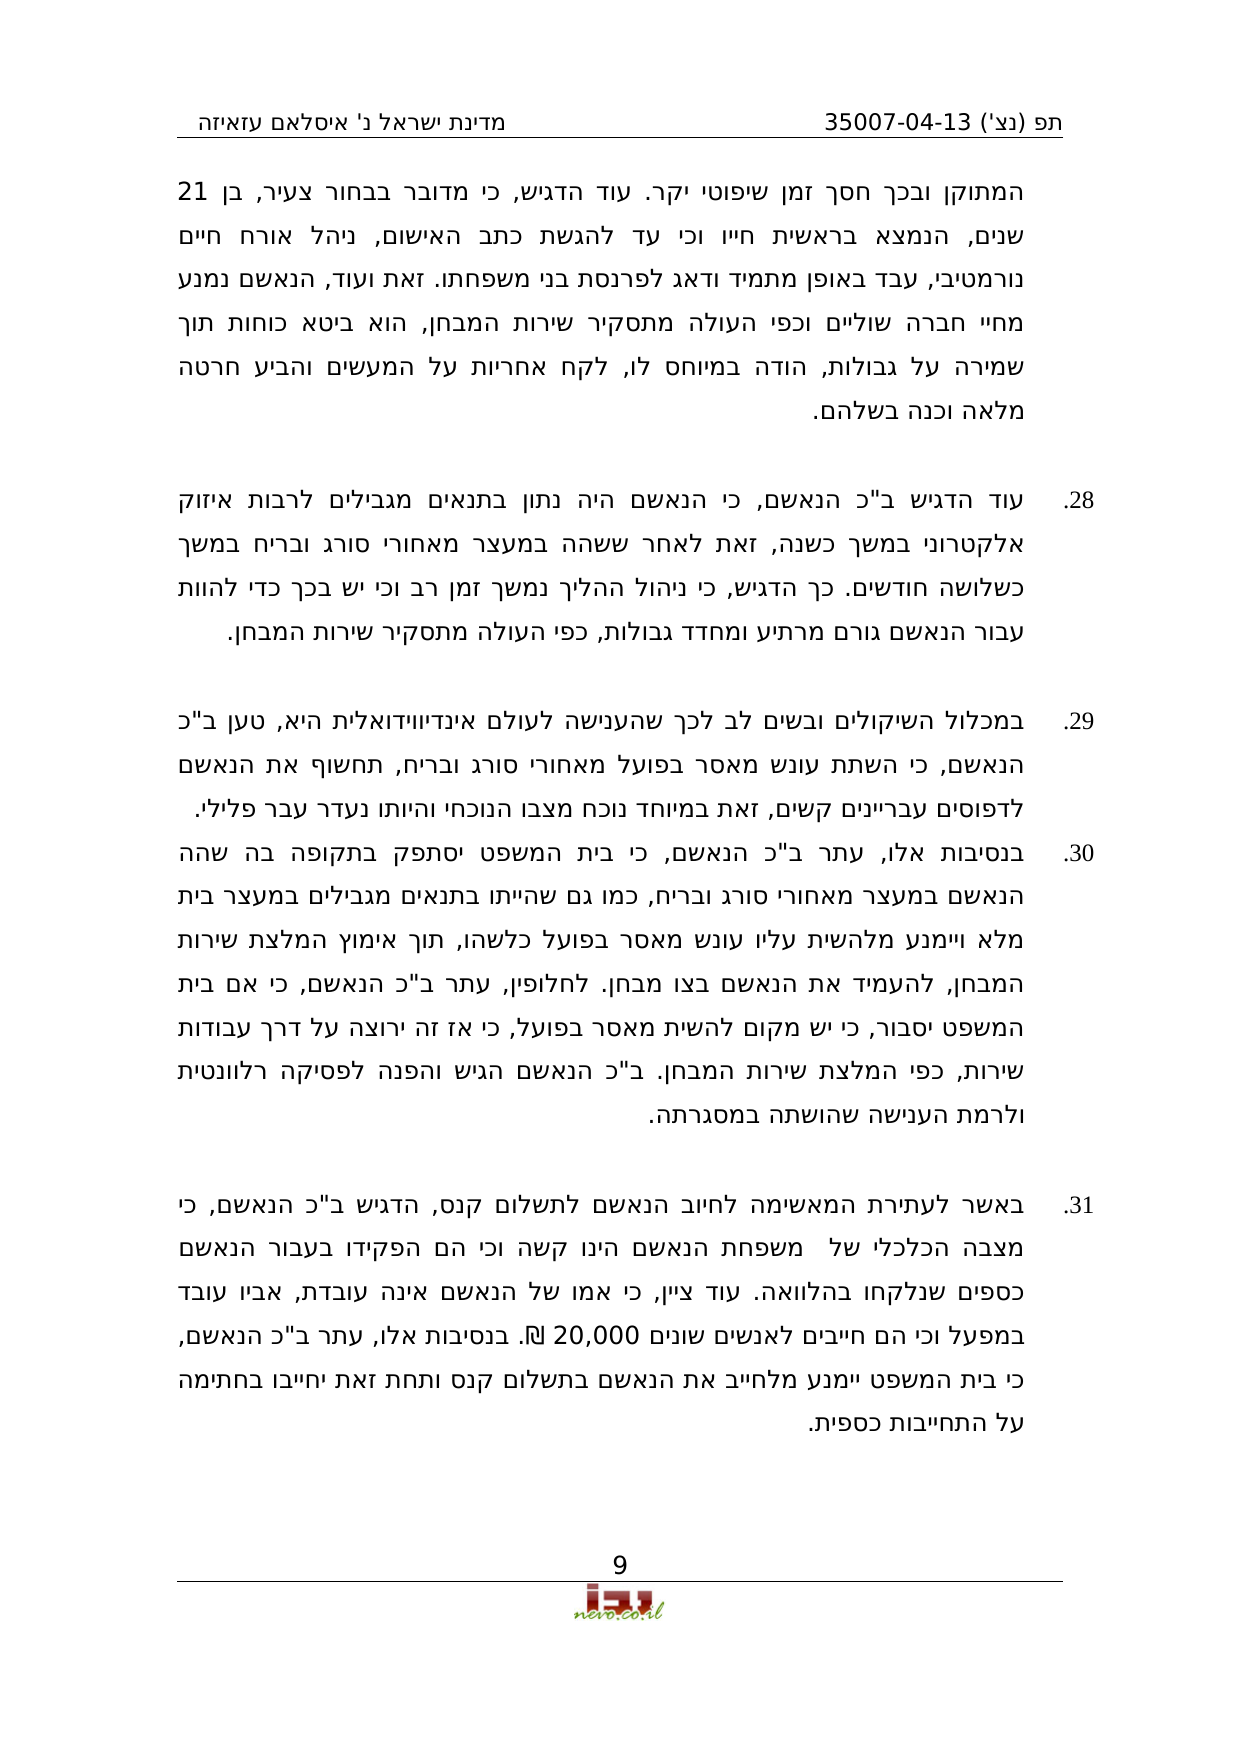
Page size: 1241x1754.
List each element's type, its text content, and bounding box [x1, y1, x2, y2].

picture [574, 1583, 666, 1621]
list עוד הדגיש ב"כ הנאשם, כי הנאשם היה נתון בתנאים מגבילים לרבות איזוק אלקטרוני במשך כשנה, זאת לאחר ששהה במעצר מאחורי סורג ובריח במשך כשלושה חודשים. כך הדגיש, כי ניהול ההליך נמשך זמן רב וכי יש בכך כדי להוות עבור הנאשם גורם מרתיע ומחדד גבולות, כפי העולה מתסקיר שירות המבחן. [177, 485, 1063, 646]
list בנסיבות אלו, עתר ב"כ הנאשם, כי בית המשפט יסתפק בתקופה בה שהה הנאשם במעצר מאחורי סורג ובריח, כמו גם שהייתו בתנאים מגבילים במעצר בית מלא ויימנע מלהשית עליו עונש מאסר בפועל כלשהו, תוך אימוץ המלצת שירות המבחן, להעמיד את הנאשם בצו מבחן. לחלופין, עתר ב"כ הנאשם, כי אם בית המשפט יסבור, כי יש מקום להשית מאסר בפועל, כי אז זה ירוצה על דרך עבודות שירות, כפי המלצת שירות המבחן. ב"כ הנאשם הגיש והפנה לפסיקה רלוונטית ולרמת הענישה שהושתה במסגרתה. [177, 838, 1063, 1129]
list במכלול השיקולים ובשים לב לכך שהענישה לעולם אינדיווידואלית היא, טען ב"כ הנאשם, כי השתת עונש מאסר בפועל מאחורי סורג ובריח, תחשוף את הנאשם לדפוסים עבריינים קשים, זאת במיוחד נוכח מצבו הנוכחי והיותו נעדר עבר פלילי. [177, 706, 1063, 823]
list באשר לעתירת המאשימה לחיוב הנאשם לתשלום קנס, הדגיש ב"כ הנאשם, כי מצבה הכלכלי של משפחת הנאשם הינו קשה וכי הם הפקידו בעבור הנאשם כספים שנלקחו בהלוואה. עוד ציין, כי אמו של הנאשם אינה עובדת, אביו עובד במפעל וכי הם חייבים לאנשים שונים 20,000 ₪. בנסיבות אלו, עתר ב"כ הנאשם, כי בית המשפט יימנע מלחייב את הנאשם בתשלום קנס ותחת זאת יחייבו בחתימה על התחייבות כספית. [177, 1190, 1063, 1438]
